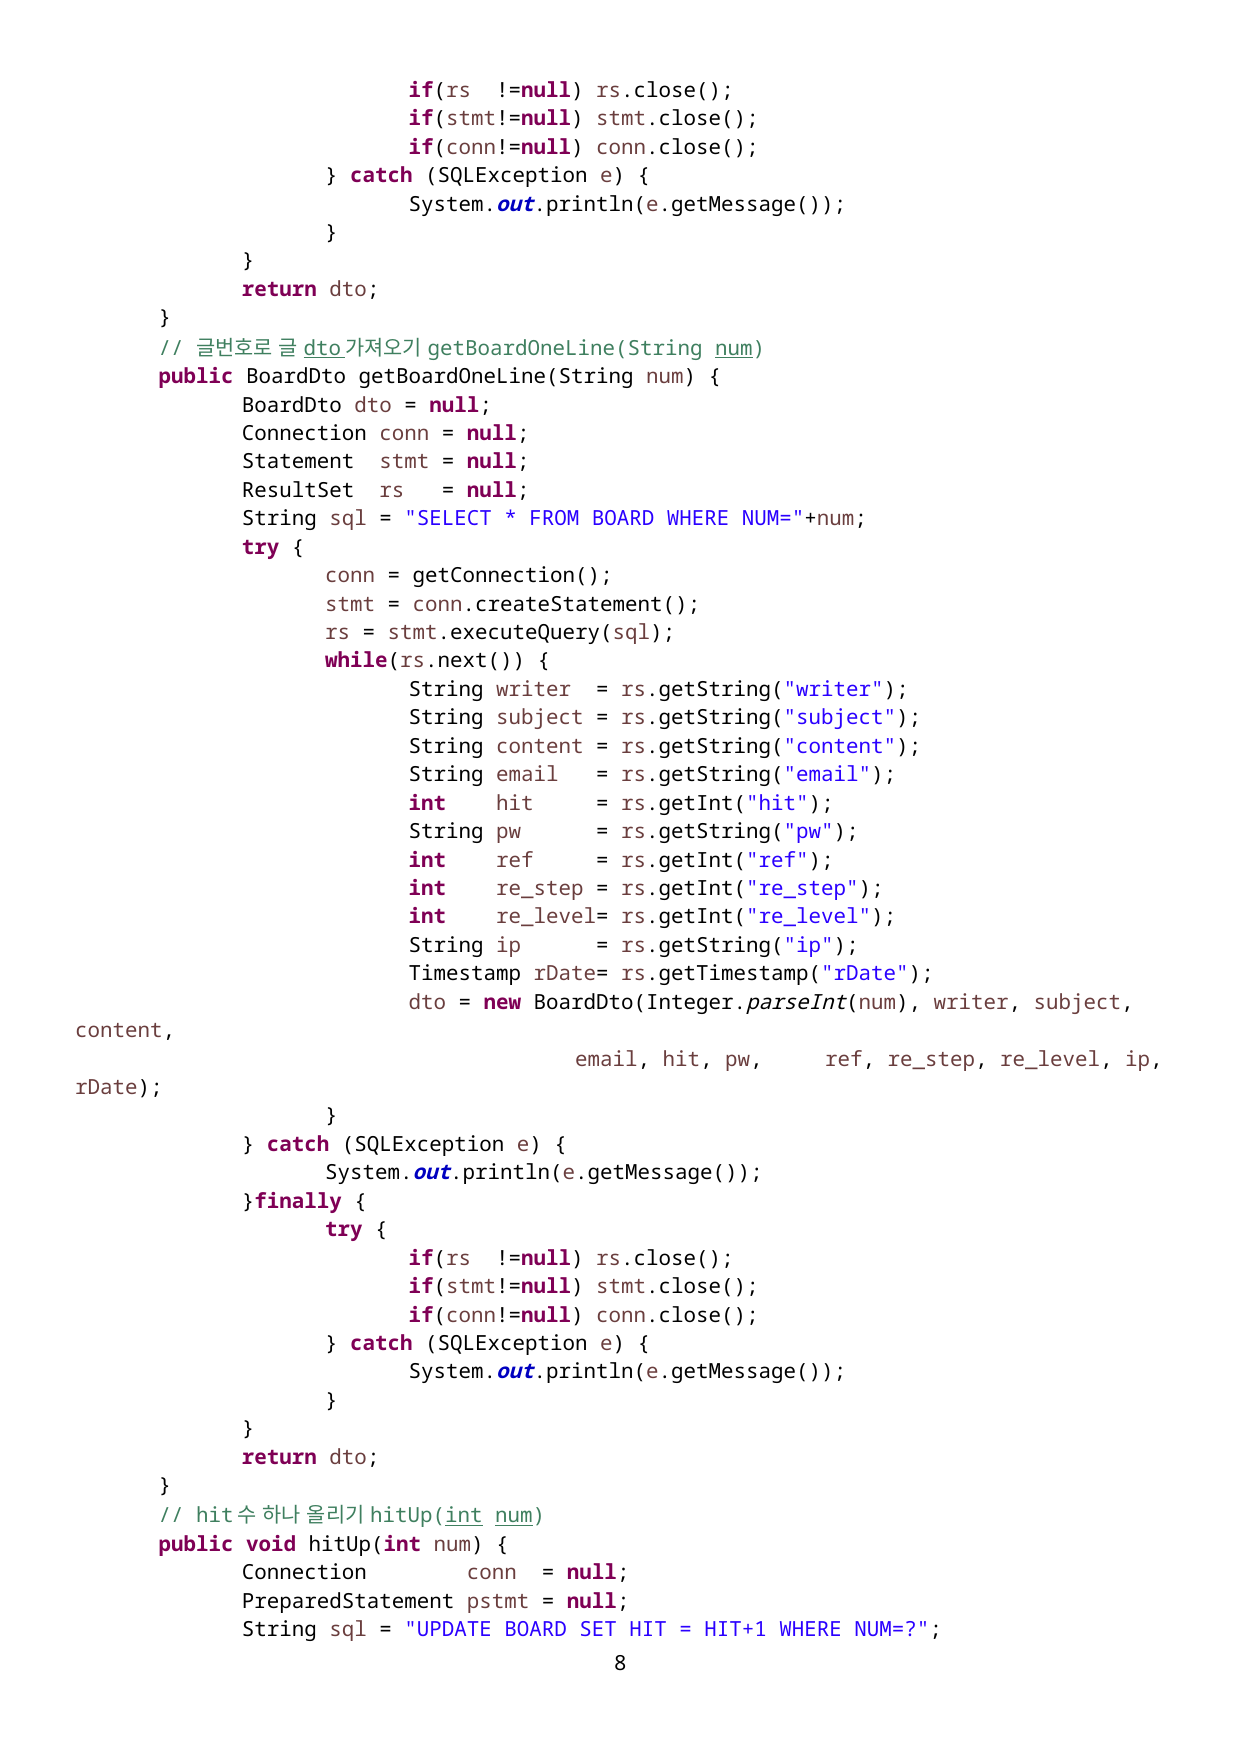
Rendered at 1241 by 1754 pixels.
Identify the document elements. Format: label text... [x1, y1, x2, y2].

text }finally { [75, 1186, 1165, 1214]
text email, hit, pw, ref, re_step, re_level, ip, rDate); [75, 1044, 1165, 1101]
text String subject = rs.getString("subject"); [75, 702, 1165, 731]
text ResultSet rs = null; [75, 475, 1165, 503]
text } [75, 1413, 1165, 1442]
text String ip = rs.getString("ip"); [75, 930, 1165, 958]
text int re_step = rs.getInt("re_step"); [75, 873, 1165, 902]
text Statement stmt = null; [75, 447, 1165, 475]
text System.out.println(e.getMessage()); [75, 1157, 1165, 1186]
text if(stmt!=null) stmt.close(); [75, 103, 1165, 132]
text if(conn!=null) conn.close(); [75, 132, 1165, 160]
text } [75, 1470, 1165, 1499]
text } catch (SQLException e) { [75, 160, 1165, 189]
text } [75, 217, 1165, 246]
text BoardDto dto = null; [75, 390, 1165, 418]
text public void hitUp(int num) { [75, 1529, 1165, 1557]
text rs = stmt.executeQuery(sql); [75, 617, 1165, 646]
text dto = new BoardDto(Integer.parseInt(num), writer, subject, content, [75, 987, 1165, 1044]
text int re_level= rs.getInt("re_level"); [75, 902, 1165, 930]
text if(rs !=null) rs.close(); [75, 1243, 1165, 1271]
text String sql = "UPDATE BOARD SET HIT = HIT+1 WHERE NUM=?"; [75, 1614, 1165, 1643]
text if(rs !=null) rs.close(); [75, 75, 1165, 103]
text try { [75, 1214, 1165, 1243]
text System.out.println(e.getMessage()); [75, 1357, 1165, 1385]
text if(conn!=null) conn.close(); [75, 1300, 1165, 1328]
text Timestamp rDate= rs.getTimestamp("rDate"); [75, 958, 1165, 987]
text String writer = rs.getString("writer"); [75, 674, 1165, 702]
text String pw = rs.getString("pw"); [75, 816, 1165, 845]
text // hit수 하나 올리기 hitUp(int num) [75, 1499, 1165, 1529]
text } [75, 1101, 1165, 1129]
text Connection conn = null; [75, 1557, 1165, 1586]
text // 글번호로 글 dto가져오기 getBoardOneLine(String num) [75, 331, 1165, 361]
text } catch (SQLException e) { [75, 1129, 1165, 1157]
text PreparedStatement pstmt = null; [75, 1586, 1165, 1614]
text Connection conn = null; [75, 418, 1165, 447]
text try { [75, 532, 1165, 560]
text } [75, 1385, 1165, 1413]
text while(rs.next()) { [75, 646, 1165, 674]
text System.out.println(e.getMessage()); [75, 189, 1165, 217]
text conn = getConnection(); [75, 560, 1165, 589]
text } [75, 302, 1165, 331]
text if(stmt!=null) stmt.close(); [75, 1271, 1165, 1300]
text String sql = "SELECT * FROM BOARD WHERE NUM="+num; [75, 503, 1165, 532]
text } [75, 246, 1165, 274]
text String content = rs.getString("content"); [75, 731, 1165, 759]
text return dto; [75, 274, 1165, 302]
text String email = rs.getString("email"); [75, 759, 1165, 788]
text } catch (SQLException e) { [75, 1328, 1165, 1357]
text int hit = rs.getInt("hit"); [75, 788, 1165, 816]
text return dto; [75, 1442, 1165, 1470]
text public BoardDto getBoardOneLine(String num) { [75, 361, 1165, 390]
text stmt = conn.createStatement(); [75, 589, 1165, 617]
text int ref = rs.getInt("ref"); [75, 845, 1165, 873]
